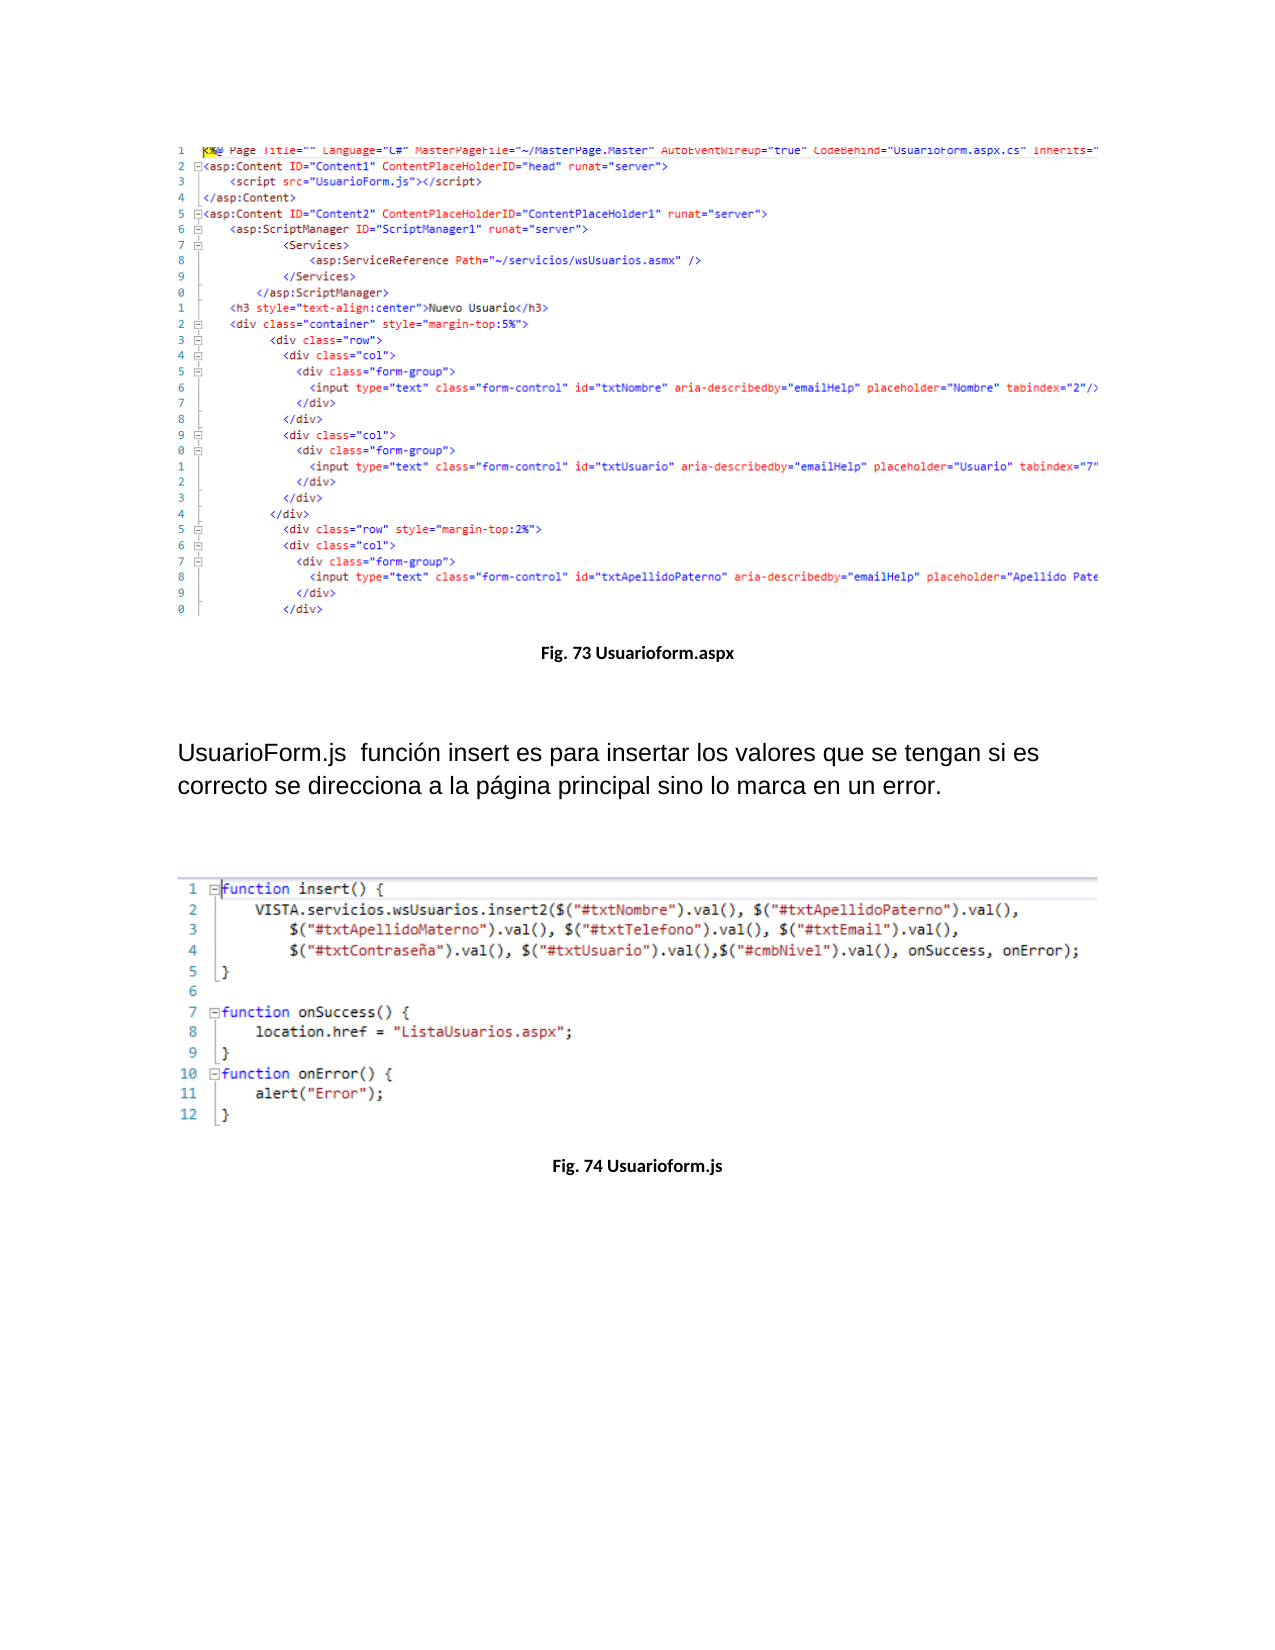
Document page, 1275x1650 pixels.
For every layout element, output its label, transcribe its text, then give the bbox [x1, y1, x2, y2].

text Fig. 74 Usuarioform.js [177, 1154, 1098, 1177]
text UsuarioForm.js función insert es para insertar los valores que se tengan si es correcto se direcciona a la página principal sino lo marca en un error. [177, 738, 1098, 799]
text Fig. 73 Usuarioform.aspx [177, 641, 1098, 664]
